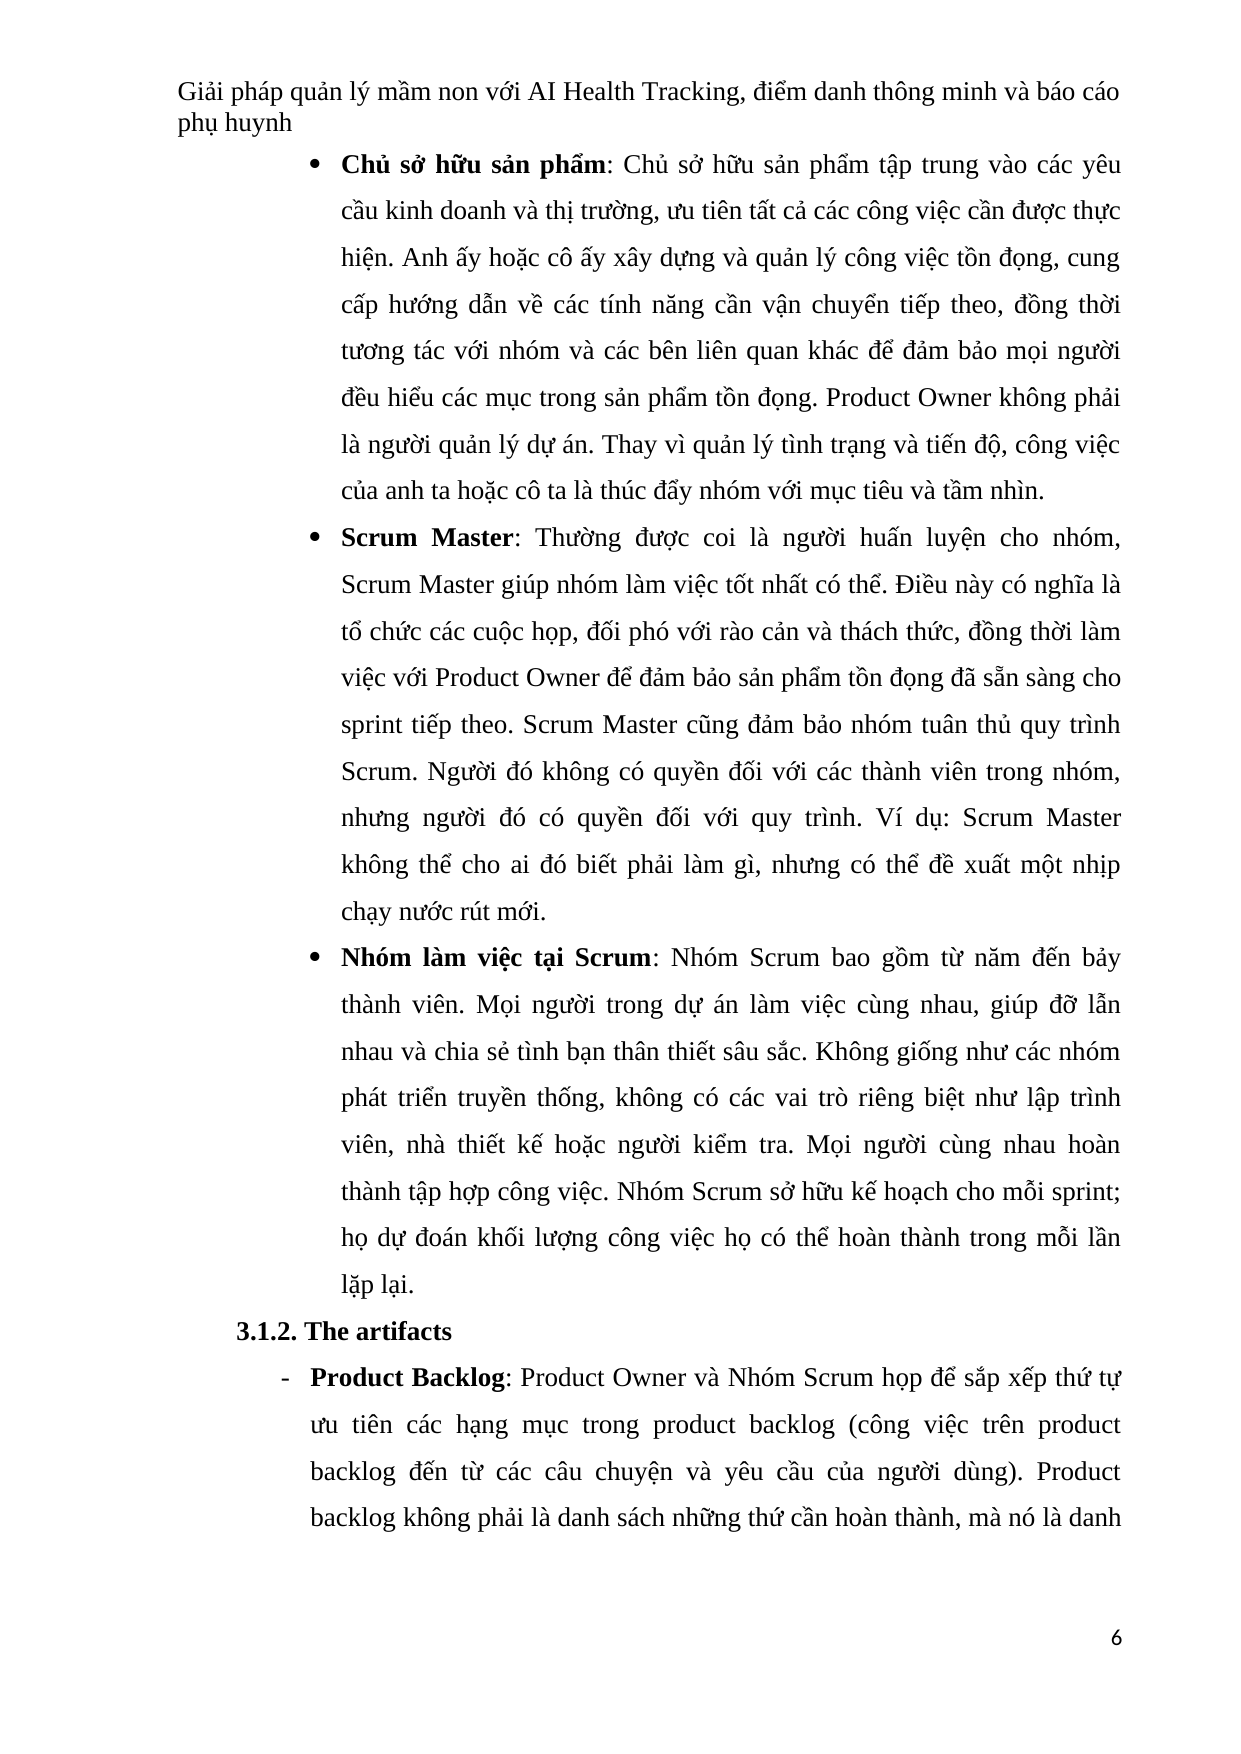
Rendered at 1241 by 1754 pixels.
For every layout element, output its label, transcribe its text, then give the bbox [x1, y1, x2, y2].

list Nhóm làm việc tại Scrum: Nhóm Scrum bao gồm từ năm đến bảy thành viên. Mọi người trong dự án làm việc cùng nhau, giúp đỡ lẫn nhau và chia sẻ tình bạn thân thiết sâu sắc. Không giống như các nhóm phát triển truyền thống, không có các vai trò riêng biệt như lập trình viên, nhà thiết kế hoặc người kiểm tra. Mọi người cùng nhau hoàn thành tập hợp công việc. Nhóm Scrum sở hữu kế hoạch cho mỗi sprint; họ dự đoán khối lượng công việc họ có thể hoàn thành trong mỗi lần lặp lại. [310, 941, 1122, 1299]
list Scrum Master: Thường được coi là người huấn luyện cho nhóm, Scrum Master giúp nhóm làm việc tốt nhất có thể. Điều này có nghĩa là tổ chức các cuộc họp, đối phó với rào cản và thách thức, đồng thời làm việc với Product Owner để đảm bảo sản phẩm tồn đọng đã sẵn sàng cho sprint tiếp theo. Scrum Master cũng đảm bảo nhóm tuân thủ quy trình Scrum. Người đó không có quyền đối với các thành viên trong nhóm, nhưng người đó có quyền đối với quy trình. Ví dụ: Scrum Master không thể cho ai đó biết phải làm gì, nhưng có thể đề xuất một nhịp chạy nước rút mới. [310, 521, 1122, 926]
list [281, 1361, 1122, 1532]
list Chủ sở hữu sản phẩm: Chủ sở hữu sản phẩm tập trung vào các yêu cầu kinh doanh và thị trường, ưu tiên tất cả các công việc cần được thực hiện. Anh ấy hoặc cô ấy xây dựng và quản lý công việc tồn đọng, cung cấp hướng dẫn về các tính năng cần vận chuyển tiếp theo, đồng thời tương tác với nhóm và các bên liên quan khác để đảm bảo mọi người đều hiểu các mục trong sản phẩm tồn đọng. Product Owner không phải là người quản lý dự án. Thay vì quản lý tình trạng và tiến độ, công việc của anh ta hoặc cô ta là thúc đẩy nhóm với mục tiêu và tầm nhìn. [310, 148, 1122, 506]
subtitle 3.1.2. The artifacts [236, 1315, 1122, 1346]
